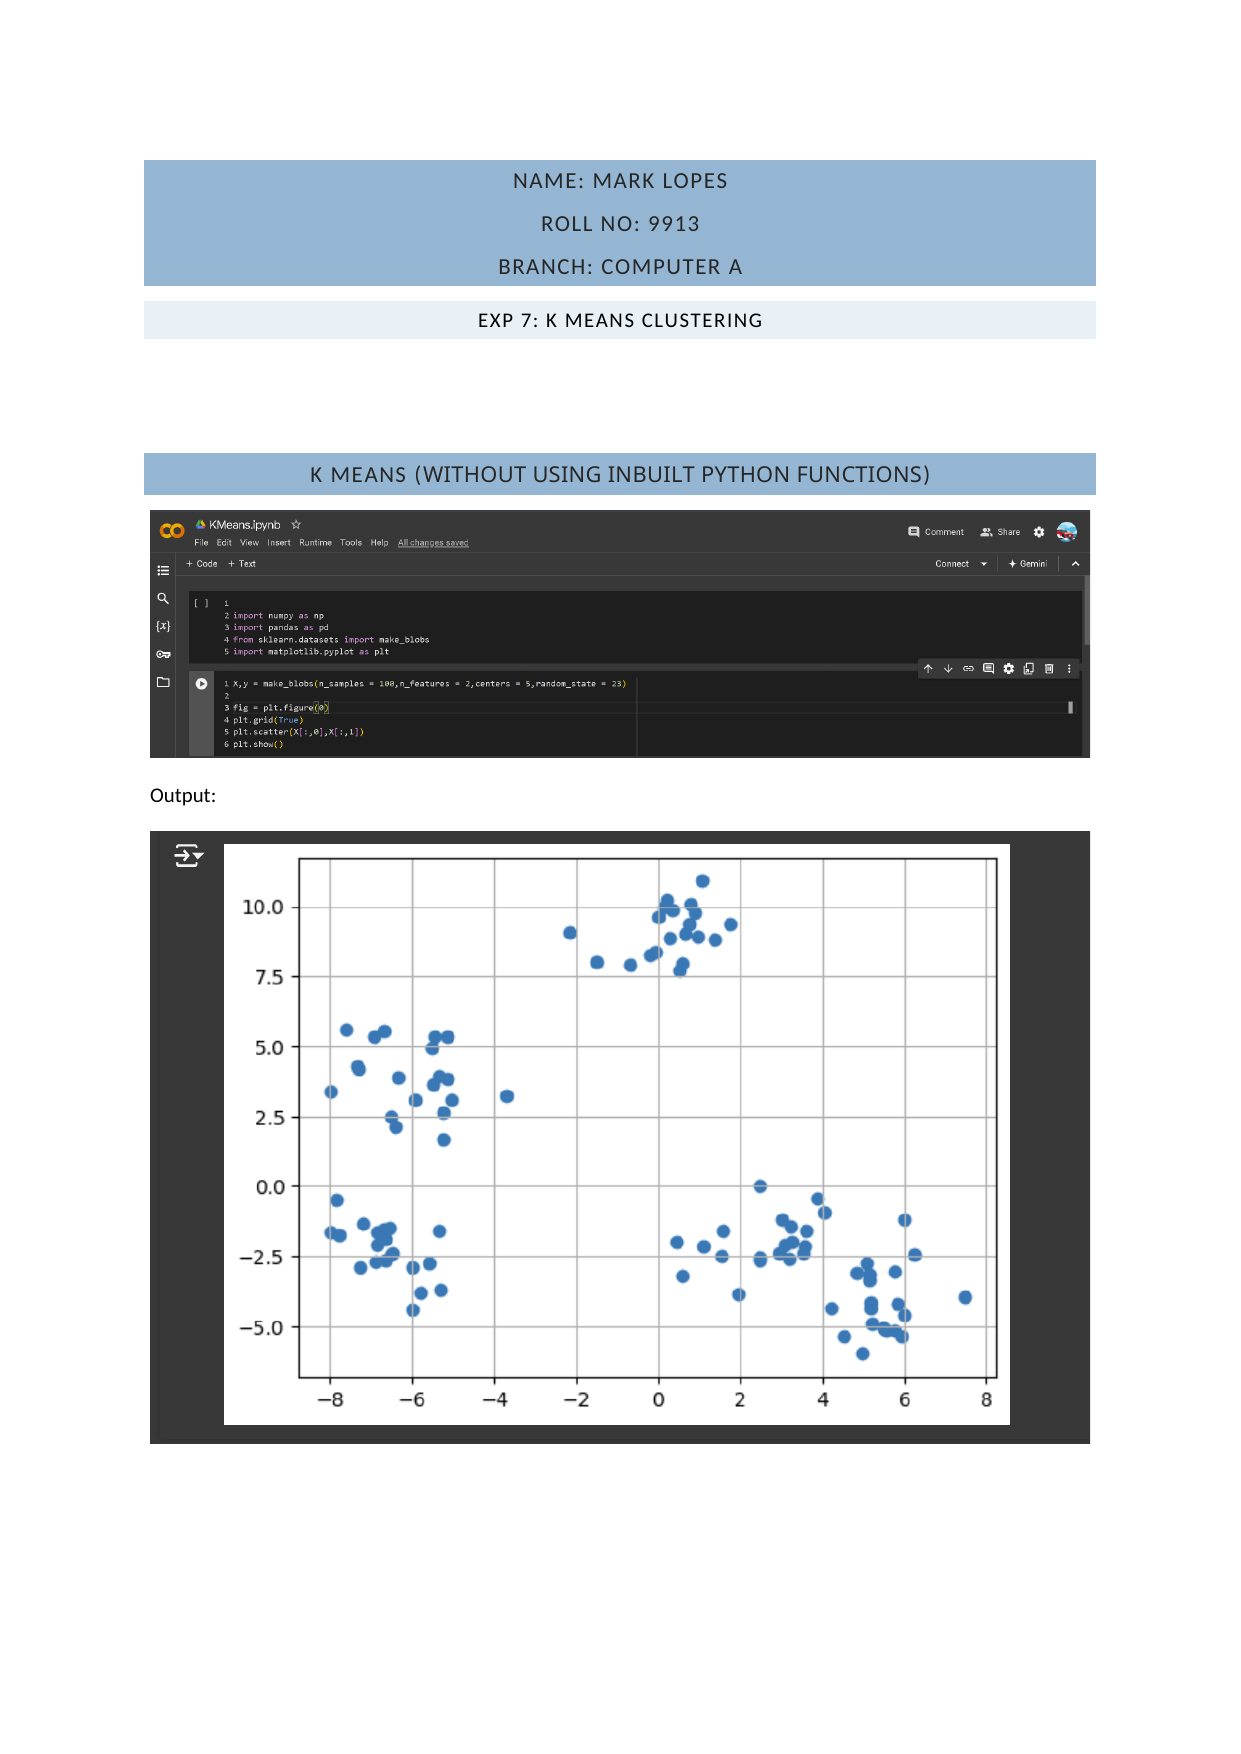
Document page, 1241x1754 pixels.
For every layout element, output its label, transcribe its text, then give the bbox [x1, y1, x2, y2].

subtitle K MEANS (without using inbuilt Python Functions) [150, 459, 1090, 489]
subtitle Name: Mark Lopes [150, 167, 1090, 195]
subtitle Branch: Computer A [150, 246, 1090, 280]
subtitle Roll No: 9913 [150, 203, 1090, 237]
picture [150, 510, 1091, 758]
picture [150, 831, 1091, 1444]
text Output: [150, 782, 1090, 807]
subtitle Exp 7: k means clustering [150, 307, 1090, 332]
